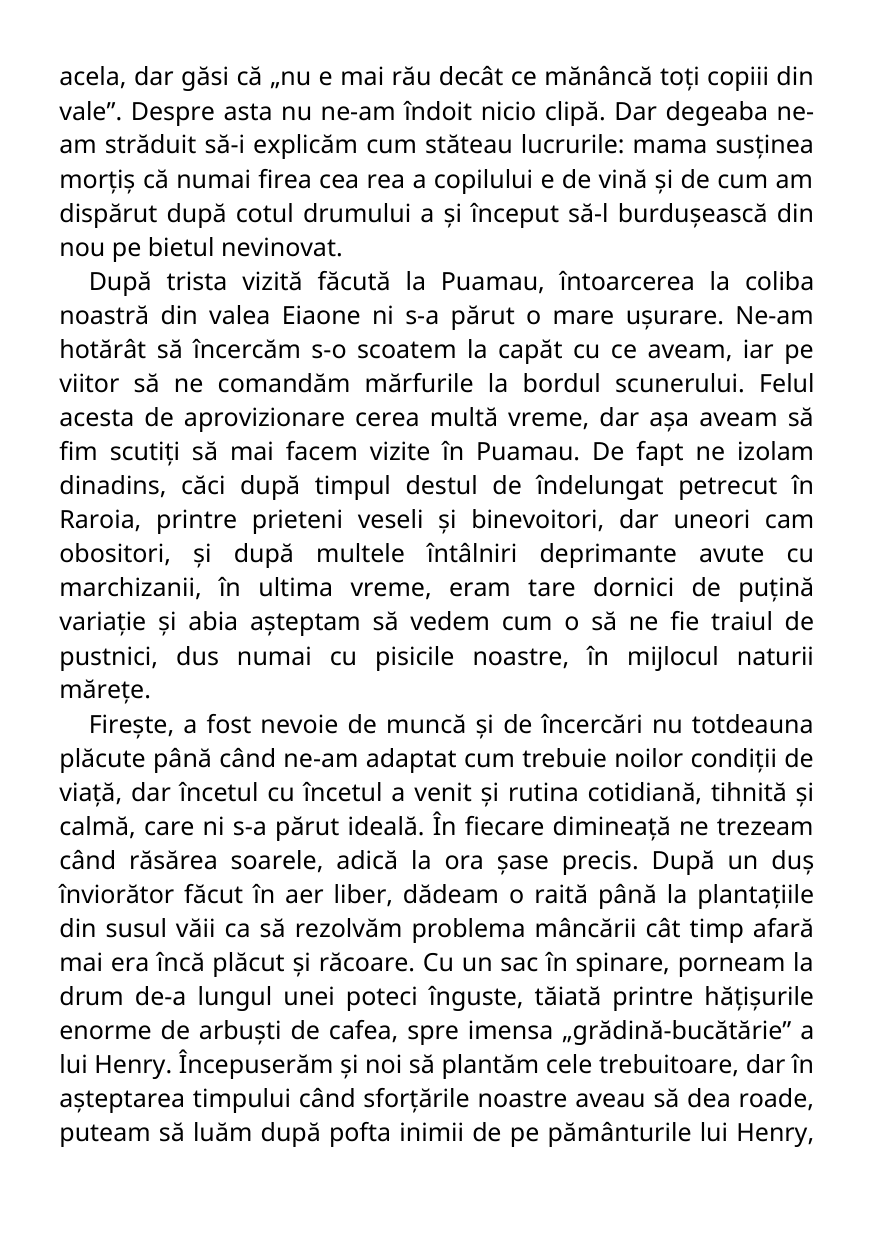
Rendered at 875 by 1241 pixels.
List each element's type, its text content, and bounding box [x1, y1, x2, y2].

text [59, 706, 815, 1149]
text După trista vizită făcută la Puamau, întoarcerea la coliba noastră din valea Eiaone ni s-a părut o mare uşurare. Ne-am hotărât să încercăm s-o scoatem la capăt cu ce aveam, iar pe viitor să ne comandăm mărfurile la bordul scunerului. Felul acesta de aprovizionare cerea multă vreme, dar aşa aveam să fim scutiţi să mai facem vizite în Puamau. De fapt ne izolam dinadins, căci după timpul destul de îndelungat petrecut în Raroia, printre prieteni veseli şi binevoitori, dar uneori cam obositori, şi după multele întâlniri deprimante avute cu marchizanii, în ultima vreme, eram tare dornici de puţină variaţie şi abia aşteptam să vedem cum o să ne fie traiul de pustnici, dus numai cu pisicile noastre, în mijlocul naturii măreţe. [59, 263, 815, 706]
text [59, 59, 815, 263]
